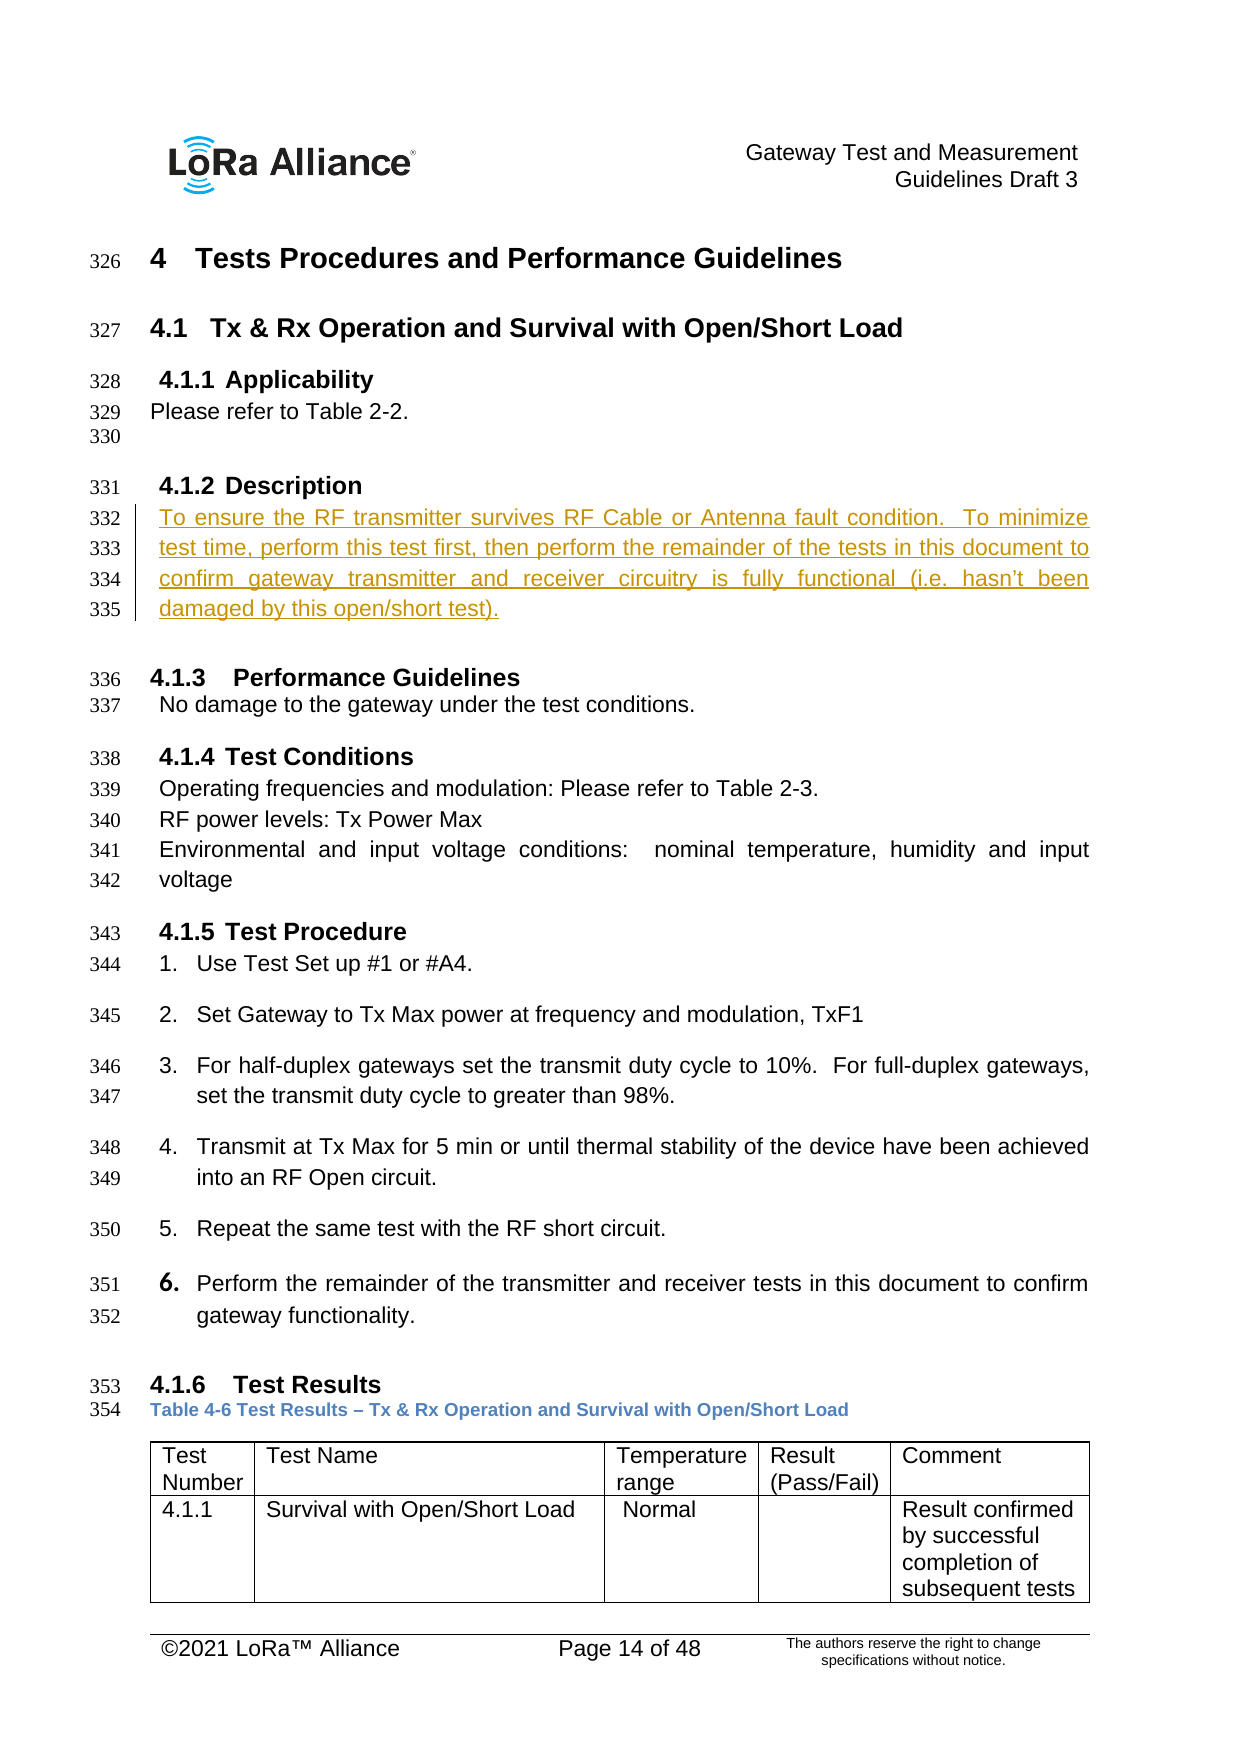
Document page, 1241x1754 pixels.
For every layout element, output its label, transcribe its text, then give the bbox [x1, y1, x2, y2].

list Use Test Set up #1 or #A4. [159, 950, 1090, 976]
table_header Comment [891, 1443, 1089, 1495]
list For half-duplex gateways set the transmit duty cycle to 10%. For full-duplex gateways, set the transmit duty cycle to greater than 98%. [159, 1052, 1090, 1109]
subtitle Applicability [159, 364, 1090, 393]
subtitle Tx & Rx Operation and Survival with Open/Short Load [150, 312, 1090, 344]
table_cell 4.1.1 [151, 1496, 254, 1602]
table_header Result (Pass/Fail) [759, 1443, 890, 1495]
subtitle Description [159, 471, 1090, 500]
subtitle Performance Guidelines [150, 662, 1090, 691]
table_cell Survival with Open/Short Load [255, 1496, 604, 1602]
subtitle Tests Procedures and Performance Guidelines [150, 241, 1090, 275]
text Please refer to Table 2-2. [150, 398, 1090, 424]
subtitle Test Conditions [159, 742, 1090, 771]
table_cell Normal [605, 1496, 758, 1602]
list Transmit at Tx Max for 5 min or until thermal stability of the device have been achieved into an RF Open circuit. [159, 1133, 1090, 1190]
table_header Test Name [255, 1443, 604, 1495]
text No damage to the gateway under the test conditions. [159, 691, 1090, 718]
picture [161, 129, 426, 202]
text RF power levels: Tx Power Max [159, 806, 1090, 832]
table_header Temperature range [605, 1443, 758, 1495]
subtitle Test Procedure [159, 917, 1090, 946]
text Operating frequencies and modulation: Please refer to Table 2-3. [159, 775, 1090, 802]
list Set Gateway to Tx Max power at frequency and modulation, TxF1 [159, 1001, 1090, 1027]
subtitle Test Results [150, 1370, 1090, 1399]
table_cell [759, 1496, 890, 1602]
list Perform the remainder of the transmitter and receiver tests in this document to confirm gateway functionality. [159, 1266, 1090, 1329]
text Environmental and input voltage conditions: nominal temperature, humidity and input voltage [159, 836, 1090, 892]
list Repeat the same test with the RF short circuit. [159, 1214, 1090, 1241]
table_cell Result confirmed by successful completion of subsequent tests [891, 1496, 1089, 1602]
table_header Test Number [151, 1443, 254, 1495]
